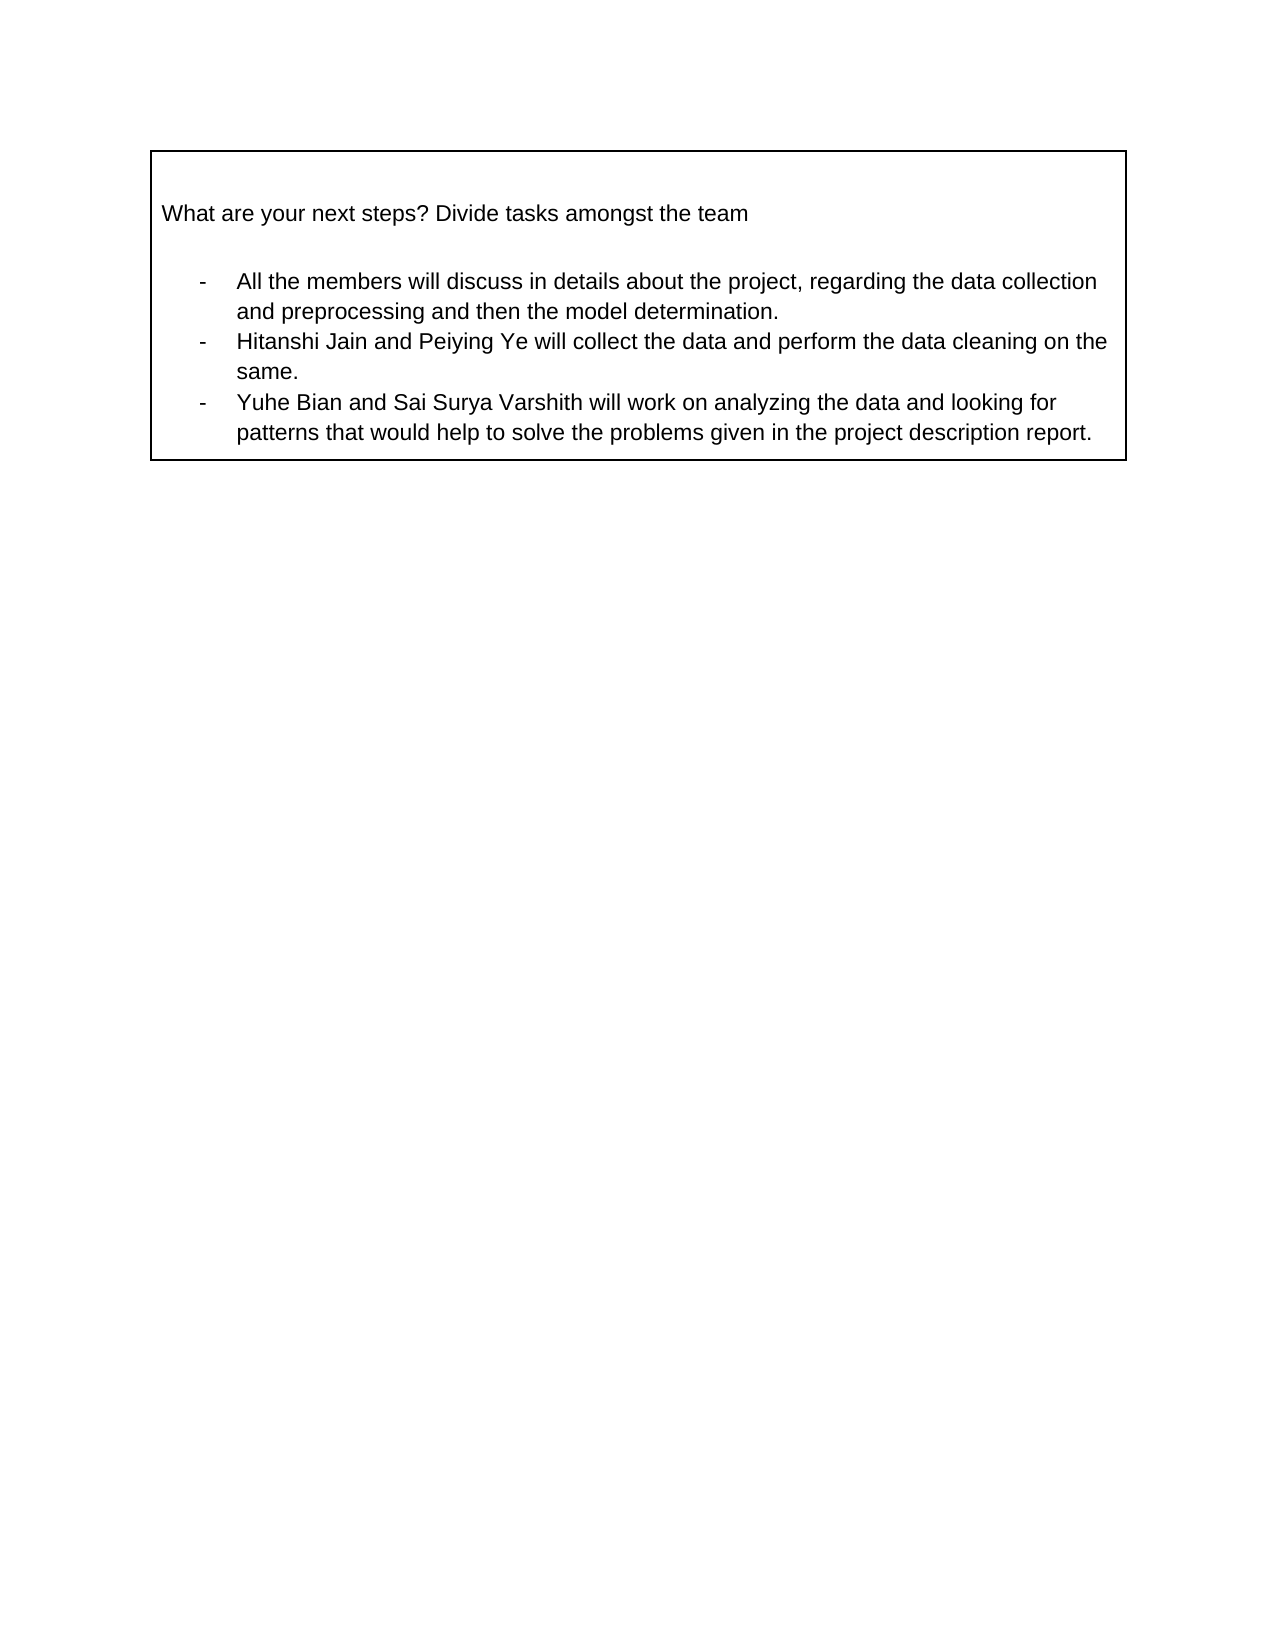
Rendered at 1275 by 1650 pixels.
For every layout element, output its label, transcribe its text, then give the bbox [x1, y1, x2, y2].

table_cell What are your next steps? Divide tasks amongst the team All the members will discuss in details about the project, regarding the data collection and preprocessing and then the model determination. Hitanshi Jain and Peiying Ye will collect the data and perform the data cleaning on the same. Yuhe Bian and Sai Surya Varshith will work on analyzing the data and looking for patterns that would help to solve the problems given in the project description report. [152, 152, 1125, 459]
